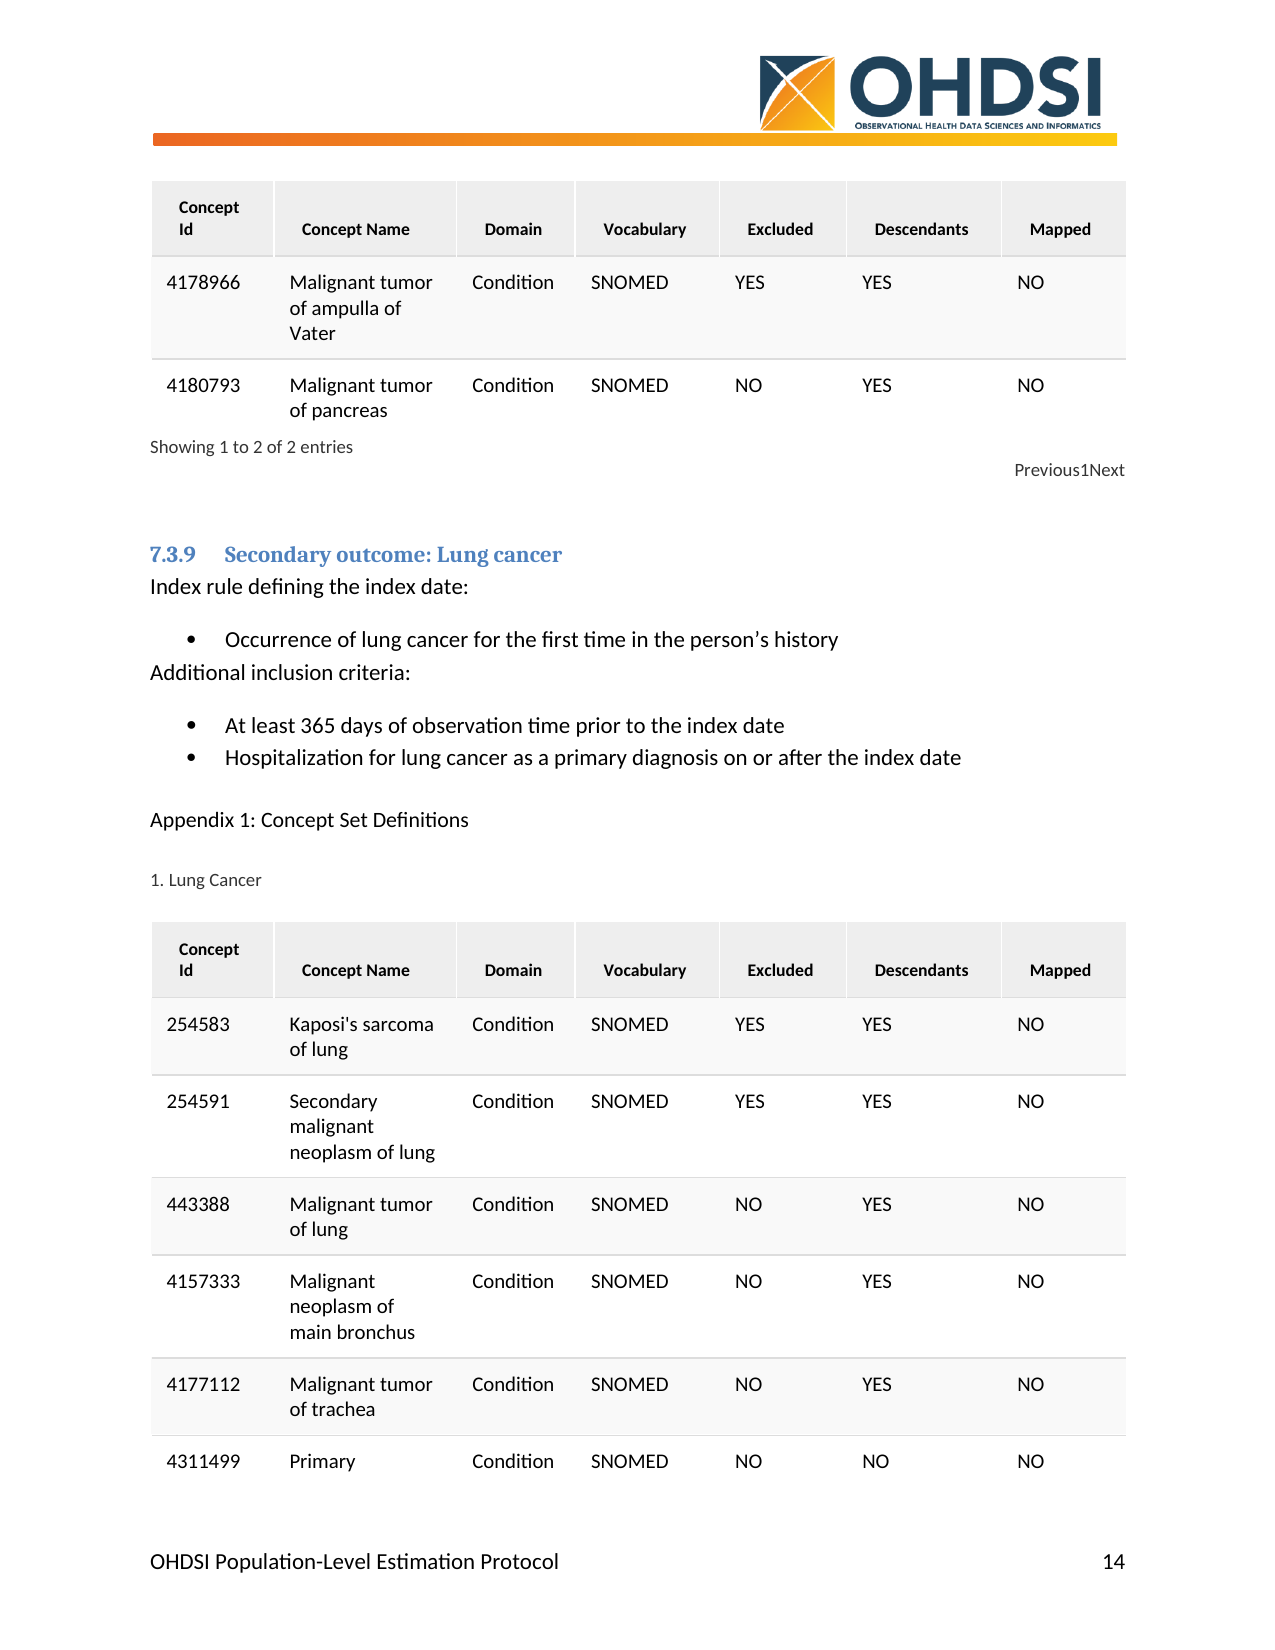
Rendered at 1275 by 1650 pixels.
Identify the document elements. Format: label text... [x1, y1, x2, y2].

table_header Descendants [847, 181, 1001, 255]
table_cell SNOMED [575, 1359, 719, 1434]
table_header Vocabulary [576, 181, 719, 255]
table_cell NO [1001, 998, 1126, 1074]
table_cell NO [719, 360, 846, 436]
table_cell Malignant tumor of lung [274, 1178, 456, 1254]
table_cell YES [846, 1359, 1001, 1434]
table_cell YES [719, 1076, 846, 1177]
subtitle Secondary outcome: Lung cancer [150, 542, 1125, 568]
table_cell SNOMED [575, 1436, 719, 1486]
table_cell YES [846, 1256, 1001, 1357]
table_header Domain [457, 181, 574, 255]
table_cell NO [719, 1256, 846, 1357]
table_cell 254583 [151, 998, 274, 1074]
table_header Vocabulary [576, 922, 719, 997]
text 1. Lung Cancer [150, 868, 1125, 891]
table_cell SNOMED [575, 1178, 719, 1254]
table_cell YES [846, 1076, 1001, 1177]
table_header Concept Id [152, 181, 273, 255]
table_cell YES [846, 257, 1001, 358]
table_header Mapped [1002, 922, 1126, 997]
table_header Excluded [720, 181, 846, 255]
table_header Concept Name [275, 922, 456, 997]
table_cell SNOMED [575, 998, 719, 1074]
table_cell Malignant tumor of pancreas [274, 360, 456, 436]
table_header Descendants [847, 922, 1001, 997]
table_cell NO [719, 1178, 846, 1254]
table_header Concept Id [152, 922, 273, 997]
picture [742, 42, 1118, 145]
text Index rule defining the index date: [150, 572, 1125, 600]
table_cell 254591 [151, 1074, 274, 1177]
table_cell Kaposi's sarcoma of lung [274, 998, 456, 1074]
text Appendix 1: Concept Set Definitions [150, 807, 1125, 833]
table_cell 4311499 [151, 1435, 274, 1486]
table_cell Condition [456, 1256, 575, 1357]
table_cell NO [1001, 1256, 1126, 1357]
table_cell Malignant tumor of ampulla of Vater [274, 257, 456, 358]
table_cell NO [1001, 1436, 1126, 1486]
list At least 365 days of observation time prior to the index date [187, 711, 1125, 739]
table_header Concept Name [275, 181, 456, 255]
table_cell SNOMED [575, 360, 719, 436]
table_cell 443388 [151, 1177, 274, 1254]
table_cell Malignant neoplasm of main bronchus [274, 1256, 456, 1357]
table_cell Condition [456, 360, 575, 436]
table_cell SNOMED [575, 1076, 719, 1177]
table_cell Condition [456, 257, 575, 358]
table_cell Condition [456, 1359, 575, 1434]
table_cell YES [719, 998, 846, 1074]
table_cell SNOMED [575, 257, 719, 358]
table_cell YES [846, 360, 1001, 436]
table_cell 4157333 [151, 1254, 274, 1357]
table_cell NO [846, 1436, 1001, 1486]
list Hospitalization for lung cancer as a primary diagnosis on or after the index date [187, 743, 1125, 771]
table_cell Condition [456, 1436, 575, 1486]
table_header Domain [457, 922, 574, 997]
table_cell NO [1001, 257, 1126, 358]
table_cell SNOMED [575, 1256, 719, 1357]
table_cell 4178966 [151, 257, 274, 358]
table_cell Malignant tumor of trachea [274, 1359, 456, 1434]
text Previous1Next [150, 458, 1125, 481]
text Additional inclusion criteria: [150, 658, 1125, 686]
table_cell NO [719, 1436, 846, 1486]
list Occurrence of lung cancer for the first time in the person’s history [187, 625, 1125, 653]
table_cell YES [719, 257, 846, 358]
table_cell YES [846, 998, 1001, 1074]
table_cell Secondary malignant neoplasm of lung [274, 1076, 456, 1177]
table_cell NO [1001, 1178, 1126, 1254]
table_header Mapped [1002, 181, 1126, 255]
table_cell Condition [456, 998, 575, 1074]
table_cell YES [846, 1178, 1001, 1254]
table_cell NO [1001, 1076, 1126, 1177]
table_cell Condition [456, 1178, 575, 1254]
table_cell Primary malignant neoplasm of respiratory tract [274, 1436, 456, 1486]
table_cell NO [1001, 360, 1126, 436]
table_cell NO [719, 1359, 846, 1434]
table_header Excluded [720, 922, 846, 997]
table_cell 4177112 [151, 1357, 274, 1434]
text Showing 1 to 2 of 2 entries [150, 436, 1125, 458]
table_cell 4180793 [151, 358, 274, 436]
table_cell NO [1001, 1359, 1126, 1434]
table_cell Condition [456, 1076, 575, 1177]
